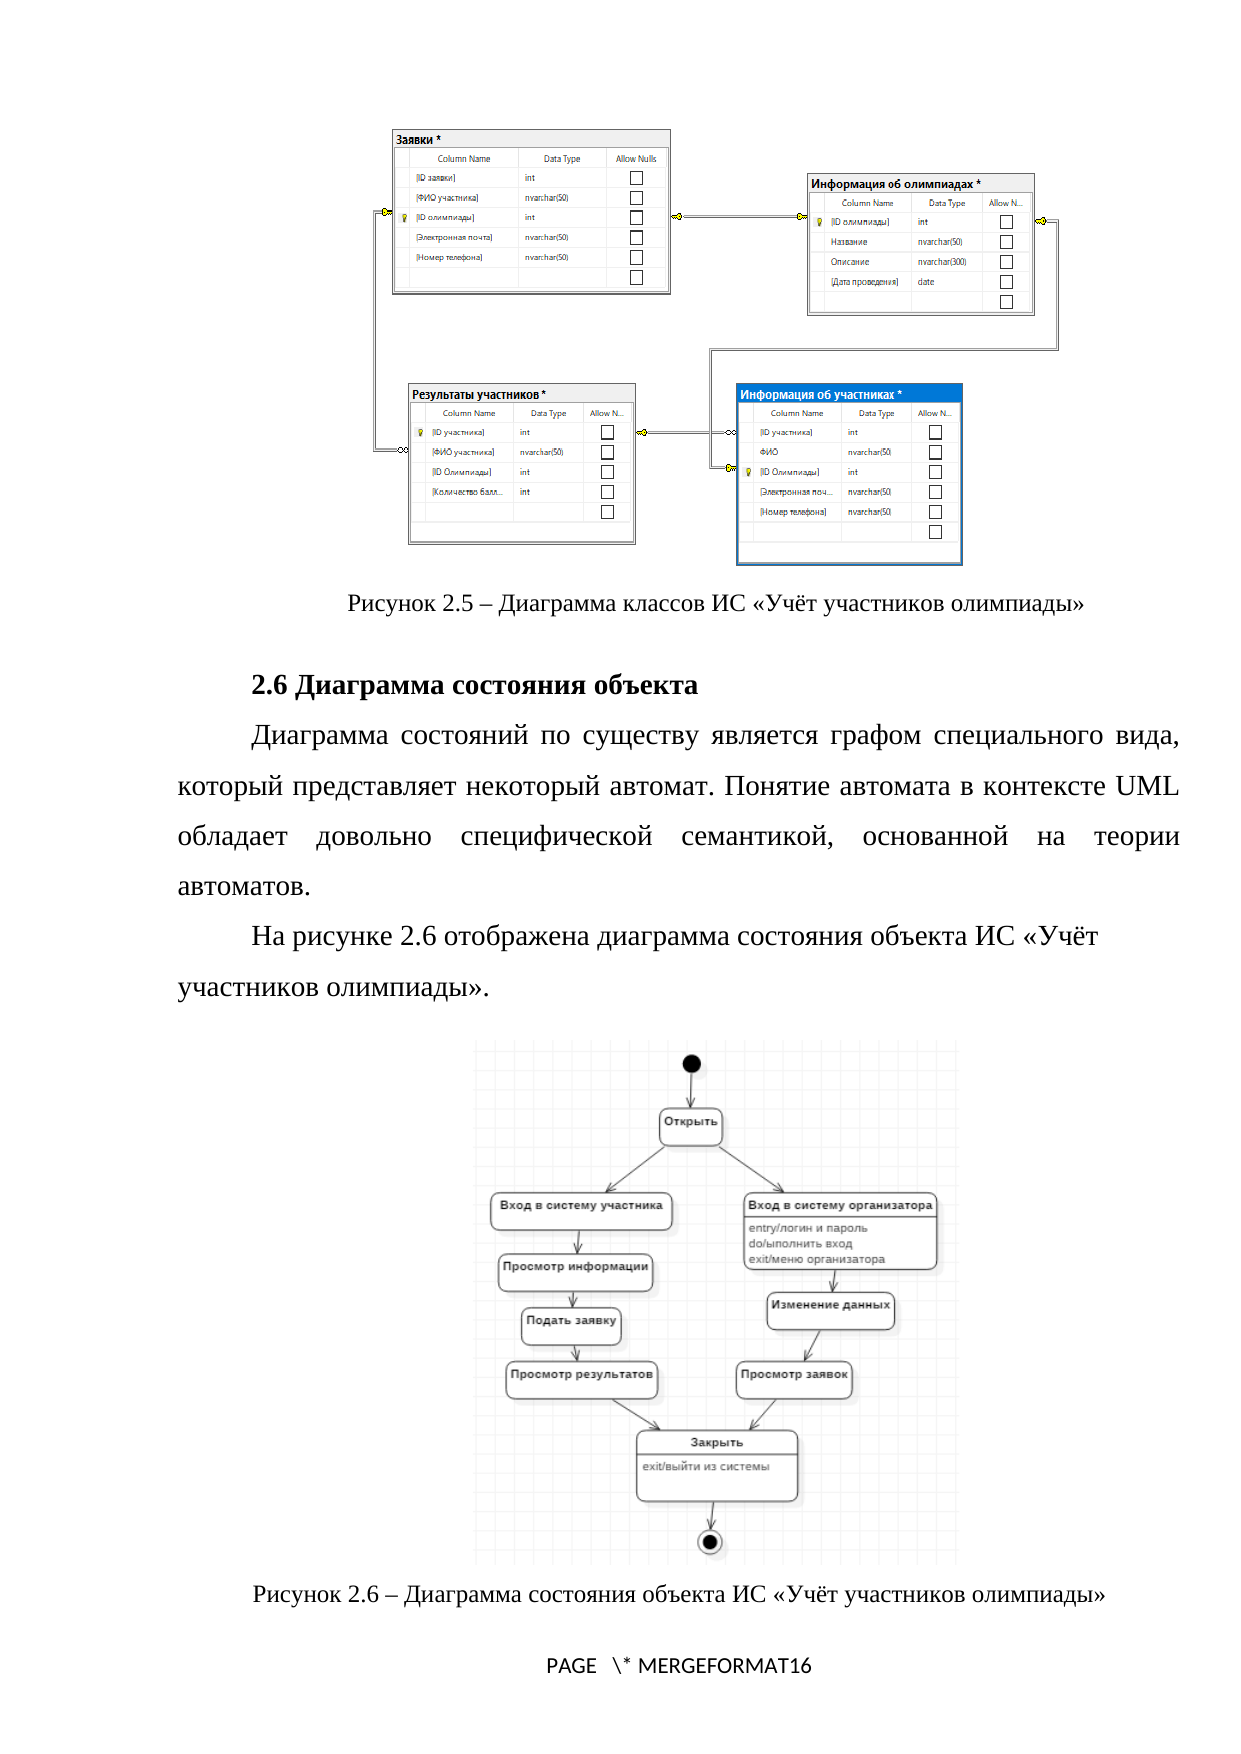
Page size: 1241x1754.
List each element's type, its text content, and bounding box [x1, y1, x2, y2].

picture [367, 118, 1065, 574]
picture [472, 1040, 960, 1565]
text Диаграмма состояний по существу является графом специального вида, который представляет некоторый автомат. Понятие автомата в контексте UML обладает довольно специфической семантикой, основанной на теории автоматов. [177, 717, 1181, 902]
text Рисунок 2.5 – Диаграмма классов ИС «Учёт участников олимпиады» [177, 588, 1181, 617]
text Рисунок 2.6 – Диаграмма состояния объекта ИС «Учёт участников олимпиады» [177, 1579, 1181, 1608]
subtitle 2.6 Диаграмма состояния объекта [177, 667, 1181, 701]
text На рисунке 2.6 отображена диаграмма состояния объекта ИС «Учёт участников олимпиады». [177, 918, 1181, 1002]
